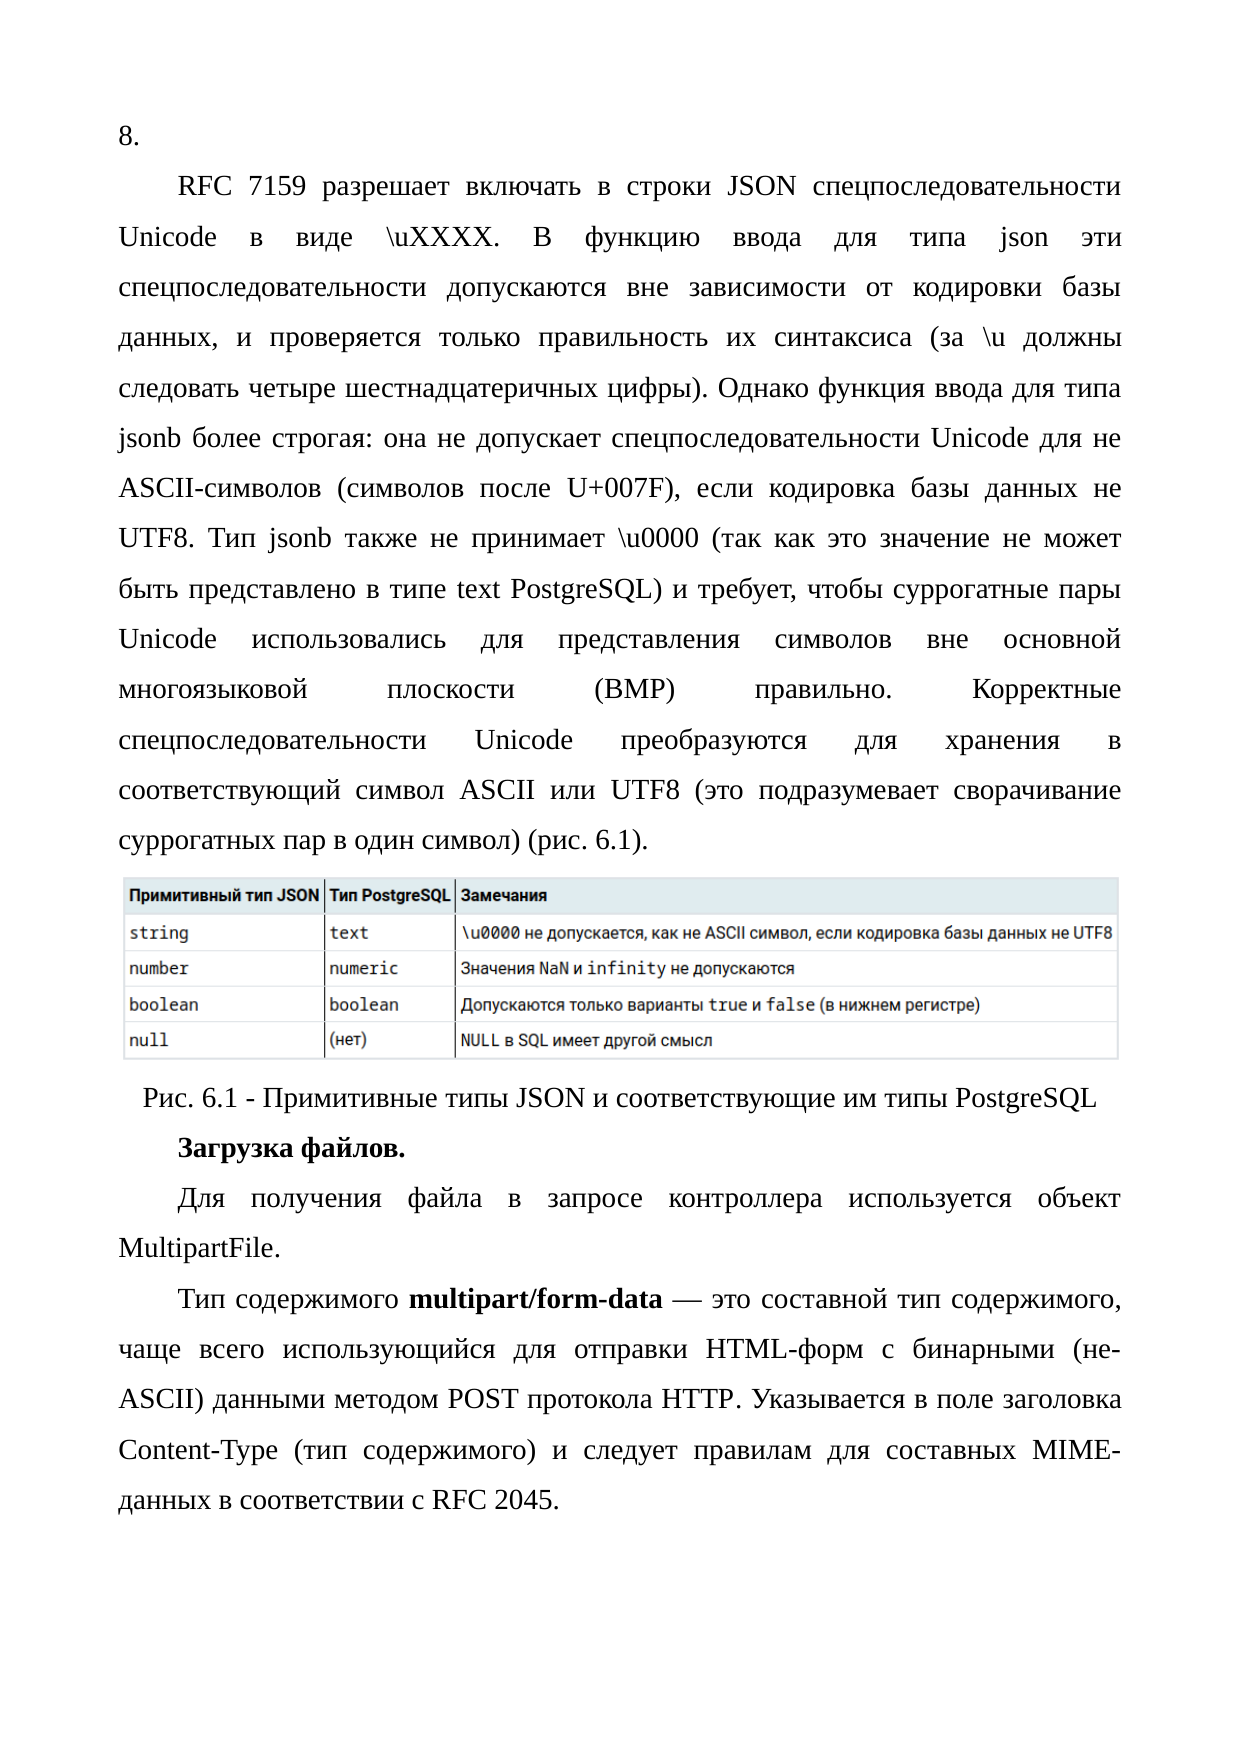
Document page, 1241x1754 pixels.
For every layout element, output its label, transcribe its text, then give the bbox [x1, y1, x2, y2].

text Рис. 6.1 - Примитивные типы JSON и соответствующие им типы PostgreSQL [118, 1080, 1122, 1113]
picture [118, 872, 1123, 1066]
text RFC 7159 разрешает включать в строки JSON спецпоследовательности Unicode в виде \uXXXX. В функцию ввода для типа json эти спецпоследовательности допускаются вне зависимости от кодировки базы данных, и проверяется только правильность их синтаксиса (за \u должны следовать четыре шестнадцатеричных цифры). Однако функция ввода для типа jsonb более строгая: она не допускает спецпоследовательности Unicode для не ASCII-символов (символов после U+007F), если кодировка базы данных не UTF8. Тип jsonb также не принимает \u0000 (так как это значение не может быть представлено в типе text PostgreSQL) и требует, чтобы суррогатные пары Unicode использовались для представления символов вне основной многоязыковой плоскости (BMP) правильно. Корректные спецпоследовательности Unicode преобразуются для хранения в соответствующий символ ASCII или UTF8 (это подразумевает сворачивание суррогатных пар в один символ) (рис. 6.1). [118, 168, 1122, 856]
subtitle Загрузка файлов. [118, 1130, 1122, 1163]
text Тип содержимого multipart/form-data — это составной тип содержимого, чаще всего использующийся для отправки HTML-форм с бинарными (не-ASCII) данными методом POST протокола HTTP. Указывается в поле заголовка Content-Type (тип содержимого) и следует правилам для составных MIME-данных в соответствии с RFC 2045. [118, 1281, 1122, 1516]
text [118, 118, 1122, 152]
text Для получения файла в запросе контроллера используется объект MultipartFile. [118, 1180, 1122, 1264]
